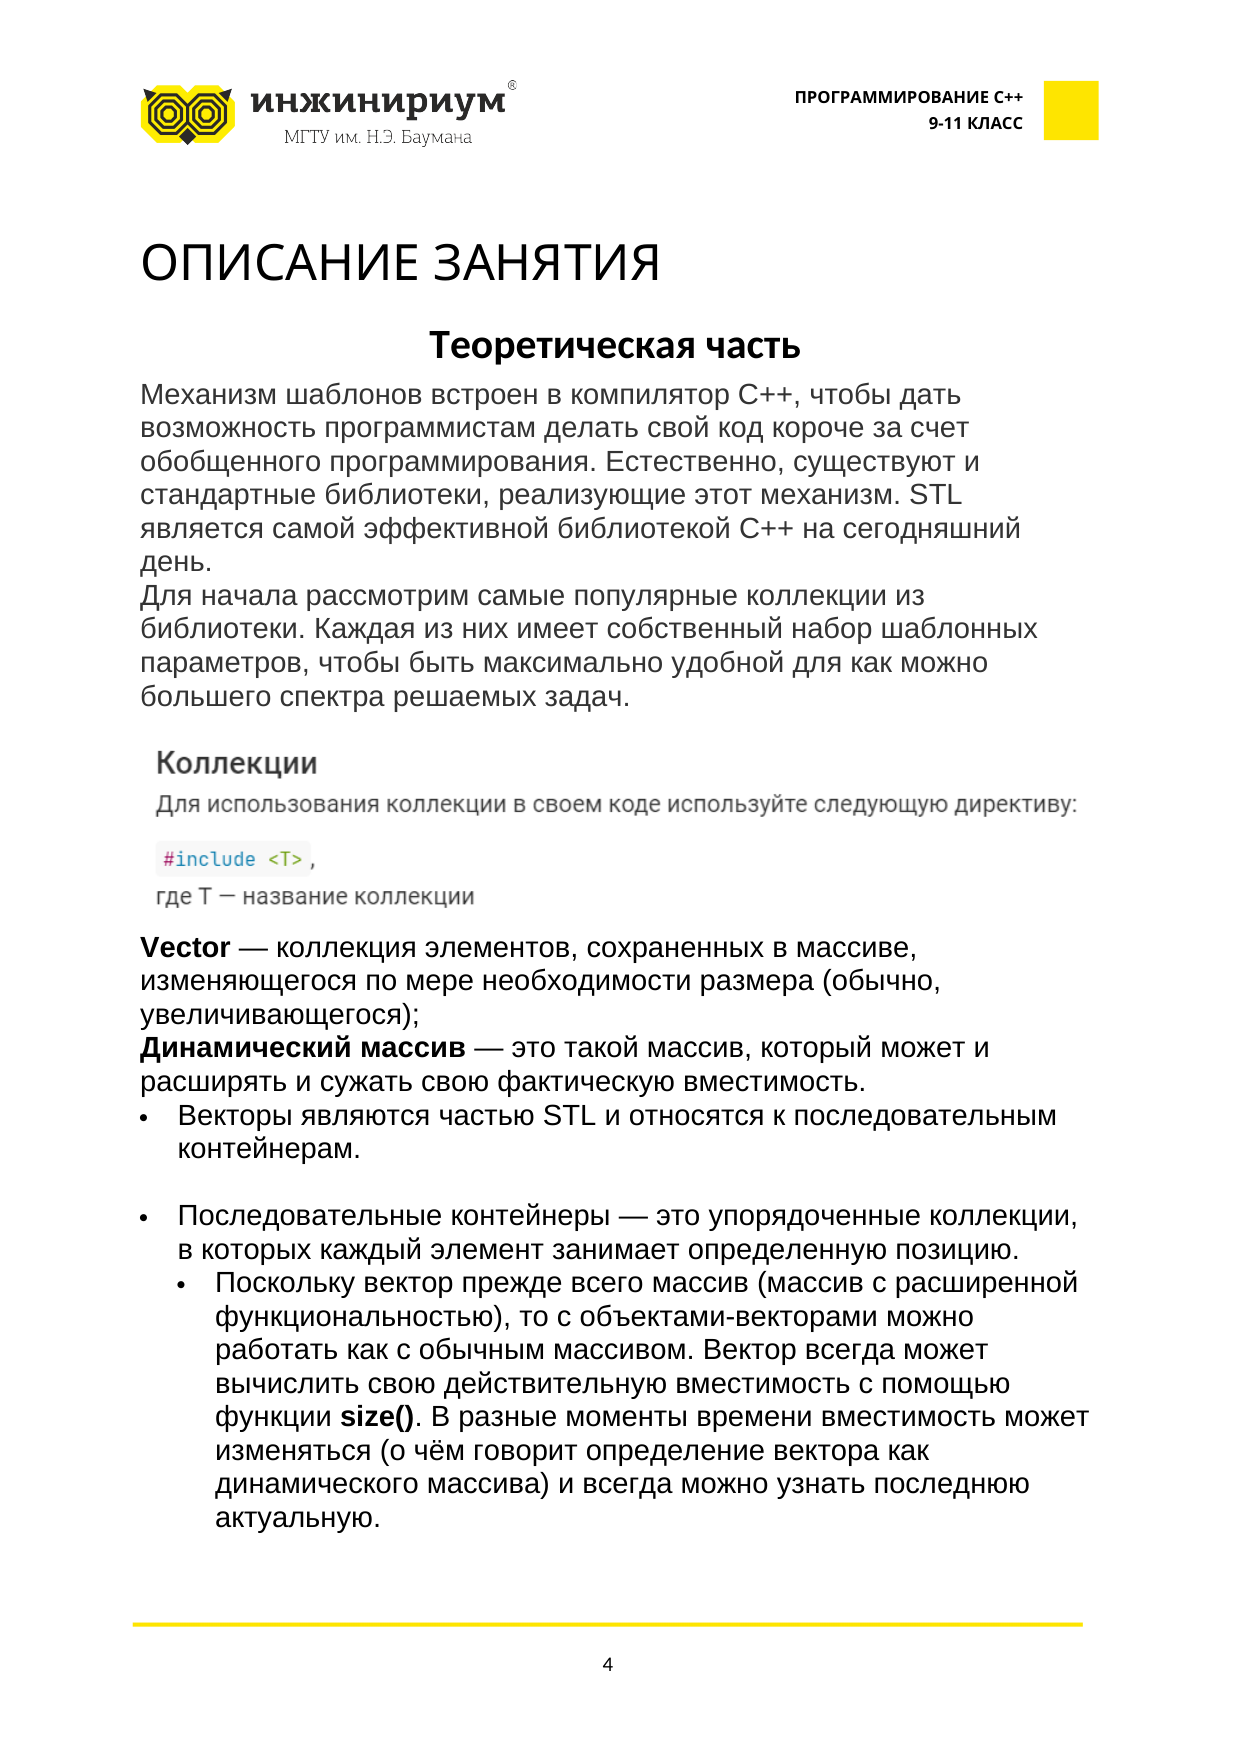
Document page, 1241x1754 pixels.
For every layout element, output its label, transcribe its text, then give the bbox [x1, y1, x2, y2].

text Для начала рассмотрим самые популярные коллекции из библиотеки. Каждая из них имеет собственный набор шаблонных параметров, чтобы быть максимально удобной для как можно большего спектра решаемых задач. [140, 578, 1090, 712]
text Теоретическая часть [140, 318, 1090, 369]
list Векторы являются частью STL и относятся к последовательным контейнерам. [140, 1097, 1090, 1164]
list Последовательные контейнеры — это упорядоченные коллекции, в которых каждый элемент занимает определенную позицию. [140, 1198, 1090, 1265]
subtitle ОПИСАНИЕ ЗАНЯТИЯ [140, 227, 1090, 296]
list Поскольку вектор прежде всего массив (массив с расширенной функциональностью), то с объектами-векторами можно работать как с обычным массивом. Вектор всегда может вычислить свою действительную вместимость с помощью функции size(). В разные моменты времени вместимость может изменяться (о чём говорит определение вектора как динамического массива) и всегда можно узнать последнюю актуальную. [177, 1265, 1090, 1533]
picture [132, 1622, 1083, 1627]
picture [140, 745, 1091, 926]
text Механизм шаблонов встроен в компилятор C++, чтобы дать возможность программистам делать свой код короче за счет обобщенного программирования. Естественно, существуют и стандартные библиотеки, реализующие этот механизм. STL является самой эффективной библиотекой C++ на сегодняшний день. [140, 377, 1090, 578]
picture [140, 80, 517, 147]
text Vector — коллекция элементов, сохраненных в массиве, изменяющегося по мере необходимости размера (обычно, увеличивающегося); [140, 930, 1090, 1030]
text Динамический массив — это такой массив, который может и расширять и сужать свою фактическую вместимость. [140, 1030, 1090, 1097]
